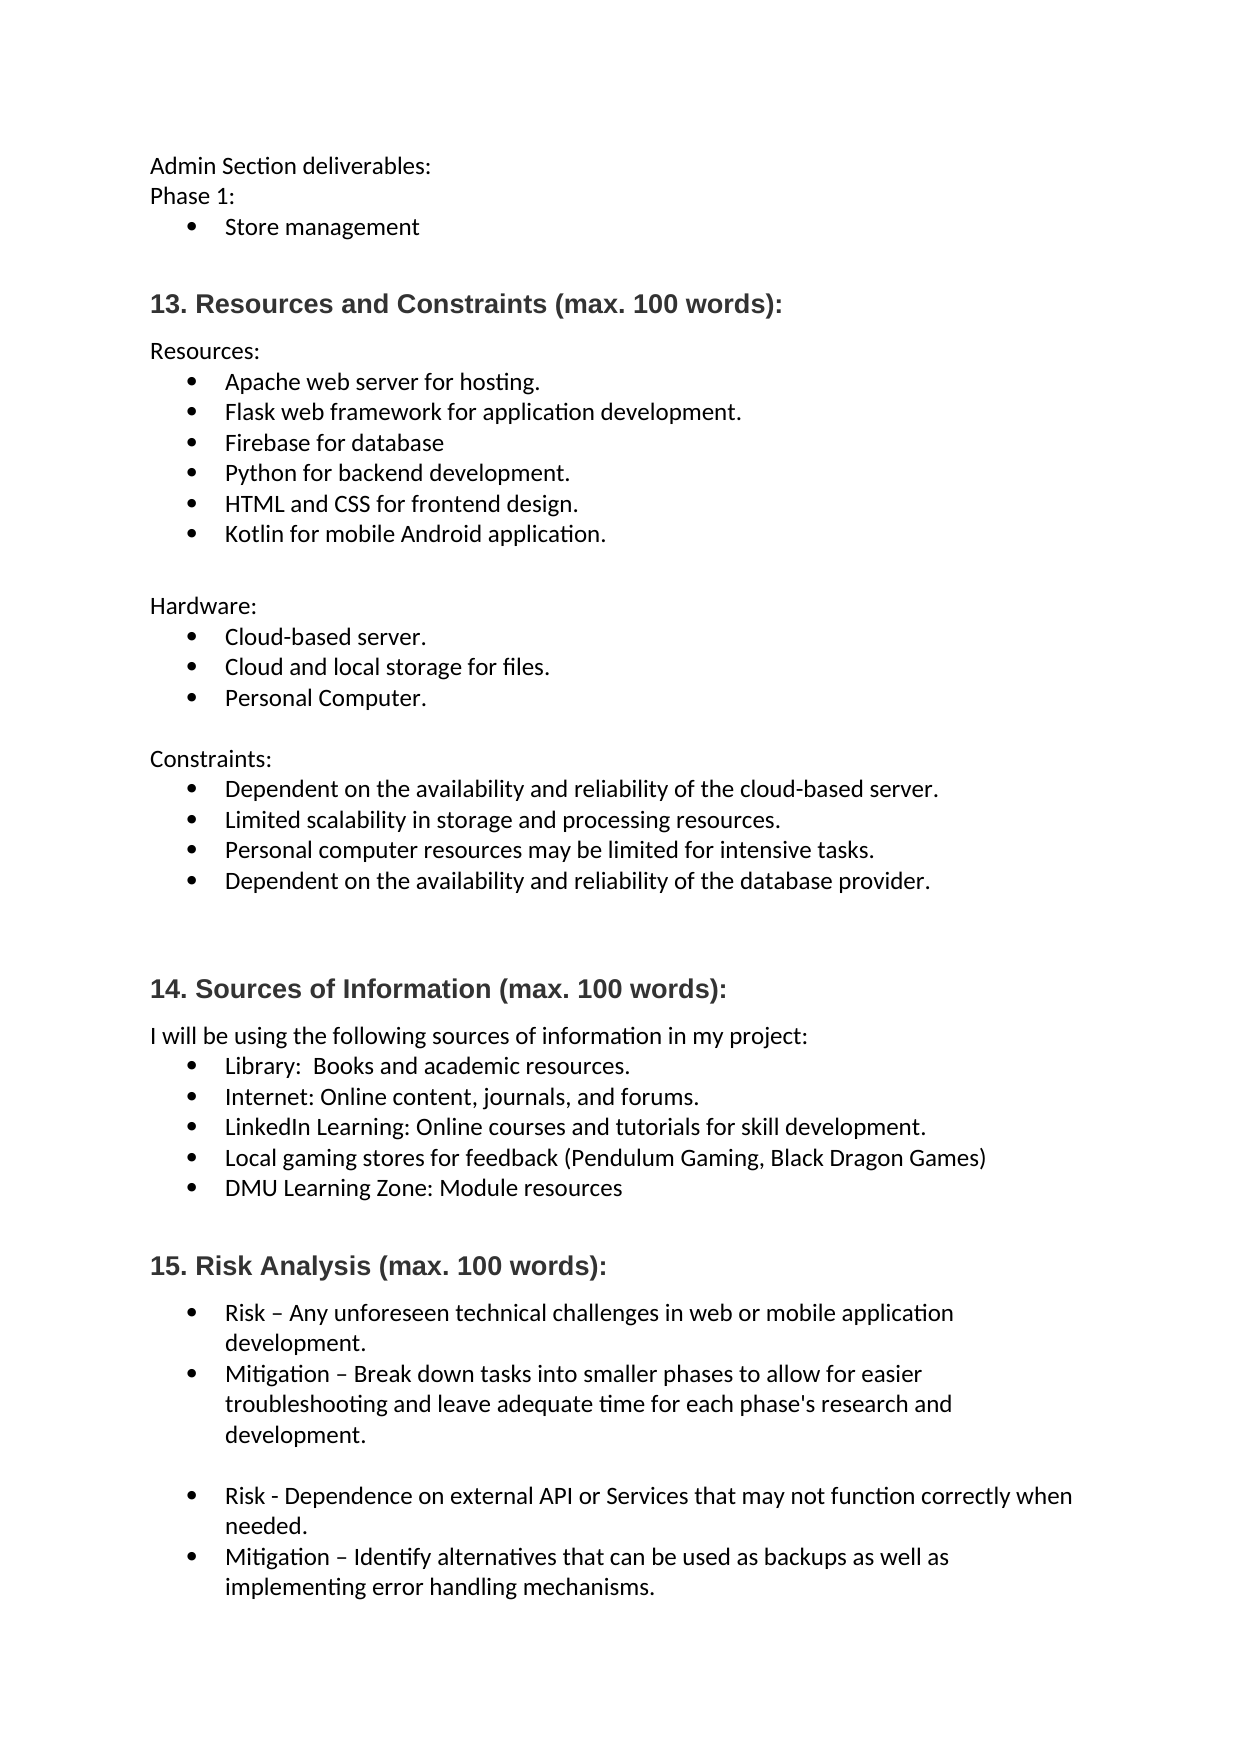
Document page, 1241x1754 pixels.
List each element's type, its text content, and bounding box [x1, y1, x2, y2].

list HTML and CSS for frontend design. [187, 488, 1090, 518]
list Cloud-based server. [187, 621, 1090, 651]
list Dependent on the availability and reliability of the database provider. [187, 865, 1090, 896]
list Python for backend development. [187, 457, 1090, 488]
list Risk – Any unforeseen technical challenges in web or mobile application development. [187, 1297, 1090, 1358]
text 15. Risk Analysis (max. 100 words): [150, 1250, 1090, 1281]
list LinkedIn Learning: Online courses and tutorials for skill development. [187, 1111, 1090, 1142]
list Risk - Dependence on external API or Services that may not function correctly when needed. [187, 1480, 1090, 1541]
text Constraints: [150, 743, 1090, 773]
text I will be using the following sources of information in my project: [150, 1020, 1090, 1050]
list Apache web server for hosting. [187, 366, 1090, 396]
list Kotlin for mobile Android application. [187, 518, 1090, 549]
list Flask web framework for application development. [187, 396, 1090, 427]
text Hardware: [150, 590, 1090, 621]
list Personal computer resources may be limited for intensive tasks. [187, 834, 1090, 865]
text Admin Section deliverables: [150, 150, 1090, 181]
list Local gaming stores for feedback (Pendulum Gaming, Black Dragon Games) [187, 1142, 1090, 1172]
list Personal Computer. [187, 682, 1090, 712]
list Dependent on the availability and reliability of the cloud-based server. [187, 773, 1090, 804]
list Cloud and local storage for files. [187, 651, 1090, 682]
list Library: Books and academic resources. [187, 1050, 1090, 1081]
text Phase 1: [150, 181, 1090, 211]
list Limited scalability in storage and processing resources. [187, 804, 1090, 834]
text 14. Sources of Information (max. 100 words): [150, 973, 1090, 1004]
text Resources: [150, 335, 1090, 366]
list Store management [187, 211, 1090, 242]
list Mitigation – Identify alternatives that can be used as backups as well as implementing error handling mechanisms. [187, 1541, 1090, 1602]
text 13. Resources and Constraints (max. 100 words): [150, 288, 1090, 320]
list DMU Learning Zone: Module resources [187, 1172, 1090, 1203]
list Mitigation – Break down tasks into smaller phases to allow for easier troubleshooting and leave adequate time for each phase's research and development. [187, 1358, 1090, 1449]
list Internet: Online content, journals, and forums. [187, 1081, 1090, 1111]
list Firebase for database [187, 427, 1090, 457]
